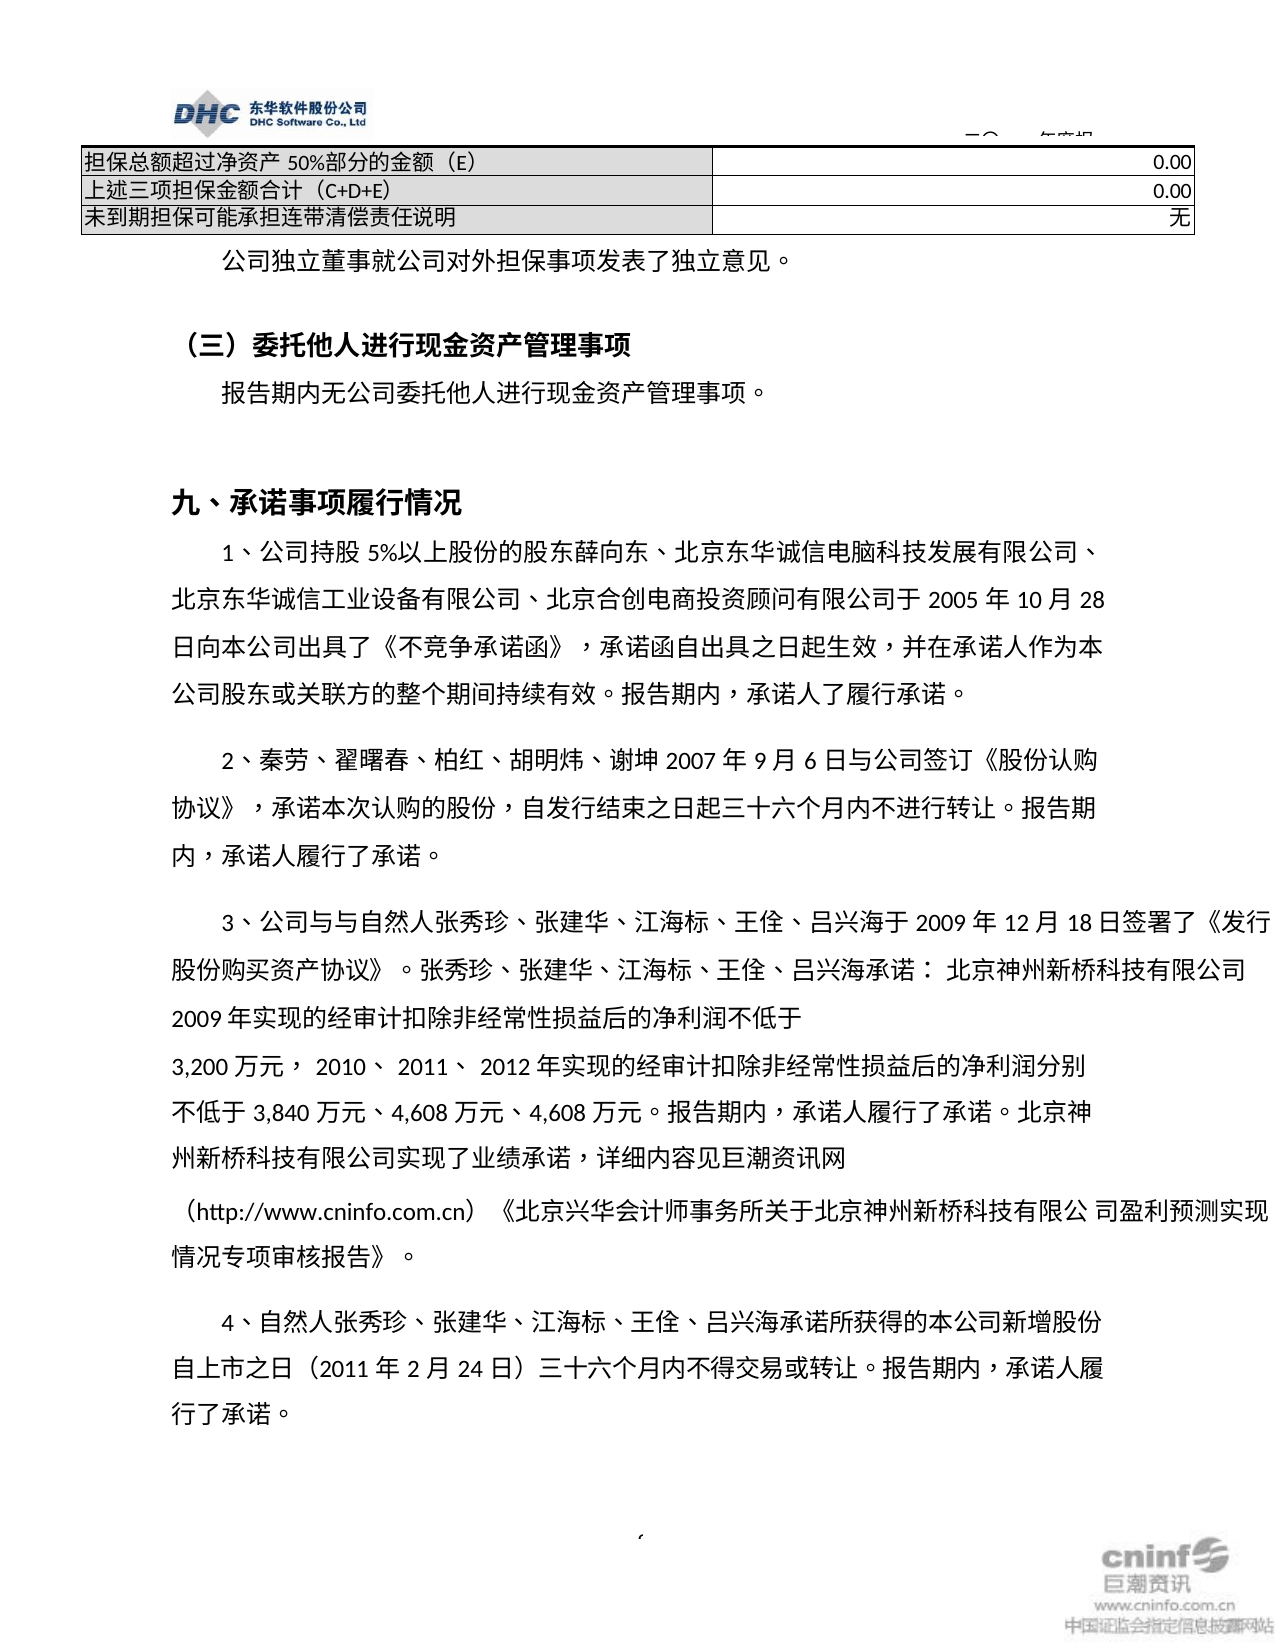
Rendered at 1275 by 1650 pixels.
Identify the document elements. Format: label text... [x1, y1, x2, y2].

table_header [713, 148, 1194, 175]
subtitle 九、承诺事项履行情况 [171, 482, 1275, 522]
text 3、公司与与自然人张秀珍、张建华、江海标、王佺、吕兴海于 2009 年 12 月 18 日签署了《发行股份购买资产协议》。张秀珍、张建华、江海标、王佺、吕兴海承诺： 北京神州新桥科技有限公司 2009 年实现的经审计扣除非经常性损益后的净利润不低于 [171, 905, 1275, 1035]
text 4、自然人张秀珍、张建华、江海标、王佺、吕兴海承诺所获得的本公司新增股份 自上市之日（2011 年 2 月 24 日）三十六个月内不得交易或转让。报告期内，承诺人履 行了承诺。 [171, 1305, 1104, 1431]
text 2、秦劳、翟曙春、柏红、胡明炜、谢坤 2007 年 9 月 6 日与公司签订《股份认购 协议》，承诺本次认购的股份，自发行结束之日起三十六个月内不进行转让。报告期 内，承诺人履行了承诺。 [171, 743, 1098, 873]
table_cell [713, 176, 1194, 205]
text （http://www.cninfo.com.cn）《北京兴华会计师事务所关于北京神州新桥科技有限公 司盈利预测实现情况专项审核报告》。 [171, 1194, 1275, 1274]
text 报告期内无公司委托他人进行现金资产管理事项。 [221, 376, 1275, 410]
text 1、公司持股 5%以上股份的股东薛向东、北京东华诚信电脑科技发展有限公司、 北京东华诚信工业设备有限公司、北京合创电商投资顾问有限公司于 2005 年 10 月 28 日向本公司出具了《不竞争承诺函》，承诺函自出具之日起生效，并在承诺人作为本 公司股东或关联方的整个期间持续有效。报告期内，承诺人了履行承诺。 [171, 534, 1105, 711]
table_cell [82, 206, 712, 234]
picture [171, 88, 374, 140]
text 3,200 万元， 2010、 2011、 2012 年实现的经审计扣除非经常性损益后的净利润分别 不低于 3,840 万元、4,608 万元、4,608 万元。报告期内，承诺人履行了承诺。北京神 州新桥科技有限公司实现了业绩承诺，详细内容见巨潮资讯网 [171, 1049, 1106, 1175]
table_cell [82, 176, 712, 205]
subtitle （三）委托他人进行现金资产管理事项 [171, 326, 1275, 363]
picture [1064, 1529, 1275, 1650]
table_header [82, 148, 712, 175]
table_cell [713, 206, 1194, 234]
text 公司独立董事就公司对外担保事项发表了独立意见。 [221, 243, 1275, 278]
